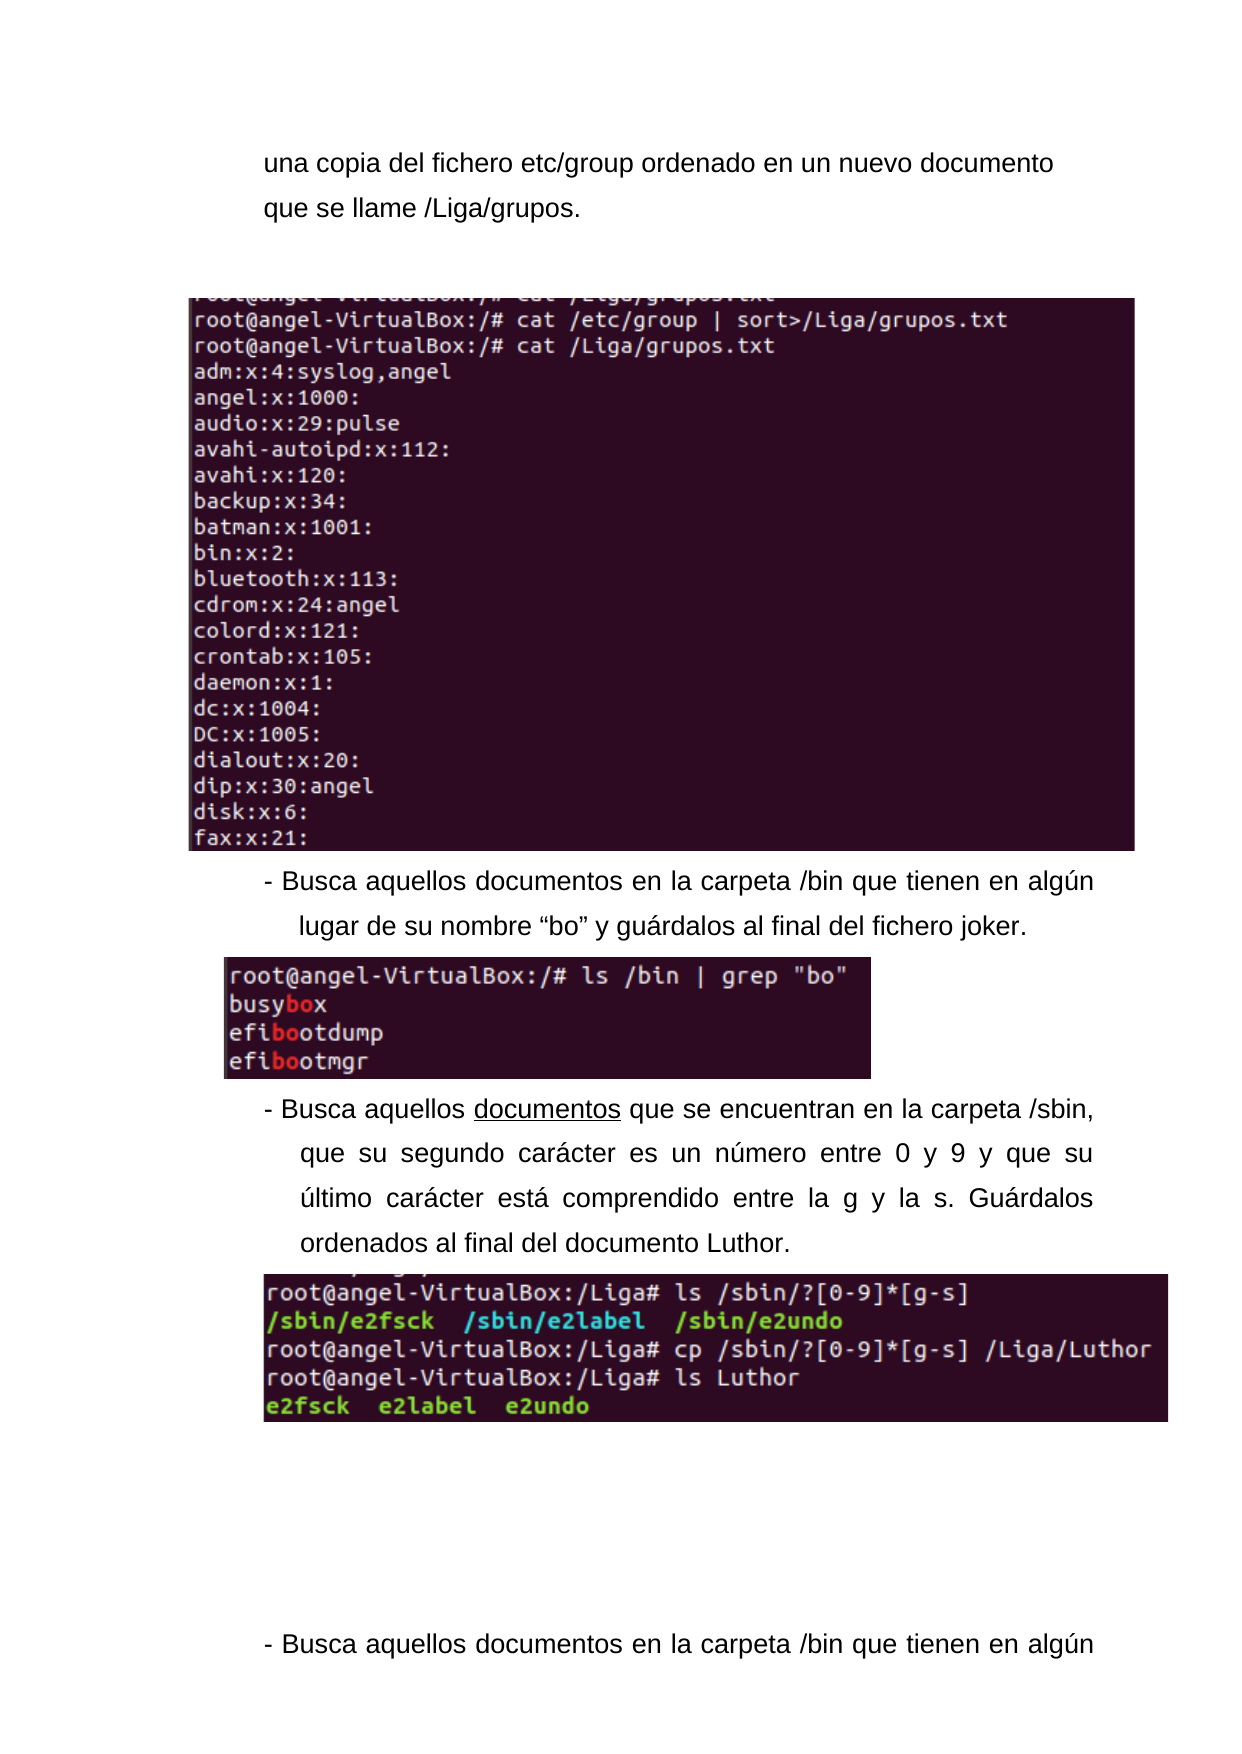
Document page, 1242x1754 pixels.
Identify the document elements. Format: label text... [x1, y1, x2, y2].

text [263, 1628, 1095, 1659]
picture [223, 957, 871, 1079]
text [188, 147, 1094, 223]
picture [188, 298, 1135, 851]
picture [263, 1274, 1169, 1422]
text - Busca aquellos documentos en la carpeta /bin que tienen en algún lugar de su nombre “bo” y guárdalos al final del fichero joker. [263, 865, 1095, 941]
